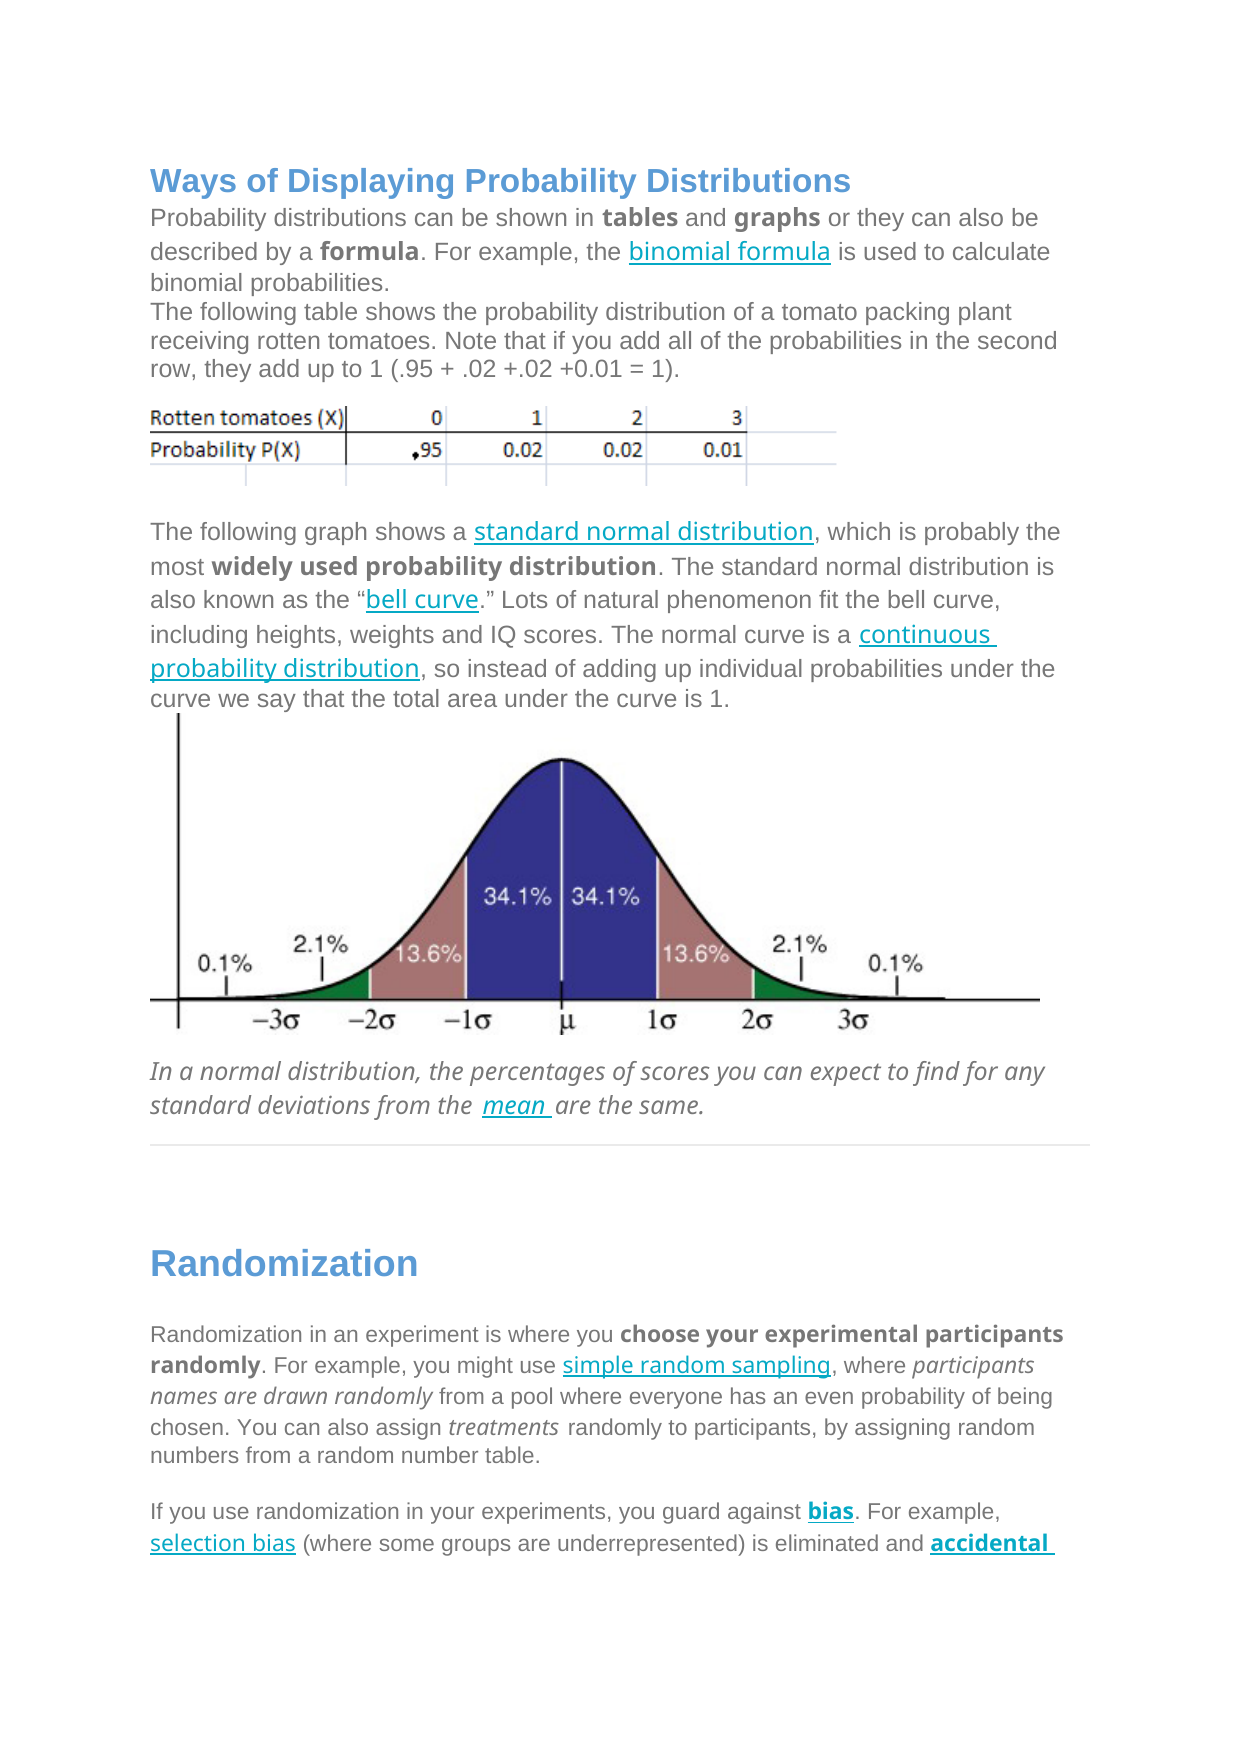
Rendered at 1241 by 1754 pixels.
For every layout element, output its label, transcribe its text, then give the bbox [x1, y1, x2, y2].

text Randomization in an experiment is where you choose your experimental participants randomly. For example, you might use simple random sampling, where participants names are drawn randomly from a pool where everyone has an even probability of being chosen. You can also assign treatments randomly to participants, by assigning random numbers from a random number table. [150, 1317, 1090, 1469]
picture [150, 713, 1040, 1035]
picture [150, 406, 893, 486]
text The following table shows the probability distribution of a tomato packing plant receiving rotten tomatoes. Note that if you add all of the probabilities in the second row, they add up to 1 (.95 + .02 +.02 +0.01 = 1). [150, 297, 1090, 383]
subtitle Ways of Displaying Probability Distributions [150, 150, 1090, 200]
text Probability distributions can be shown in tables and graphs or they can also be described by a formula. For example, the binomial formula is used to calculate binomial probabilities. [150, 200, 1090, 297]
text In a normal distribution, the percentages of scores you can expect to find for any standard deviations from the mean are the same. [150, 1053, 1090, 1144]
text The following graph shows a standard normal distribution, which is probably the most widely used probability distribution. The standard normal distribution is also known as the “bell curve.” Lots of natural phenomenon fit the bell curve, including heights, weights and IQ scores. The normal curve is a continuous probability distribution, so instead of adding up individual probabilities under the curve we say that the total area under the curve is 1. [150, 514, 1090, 713]
text Randomization [150, 1241, 1090, 1284]
